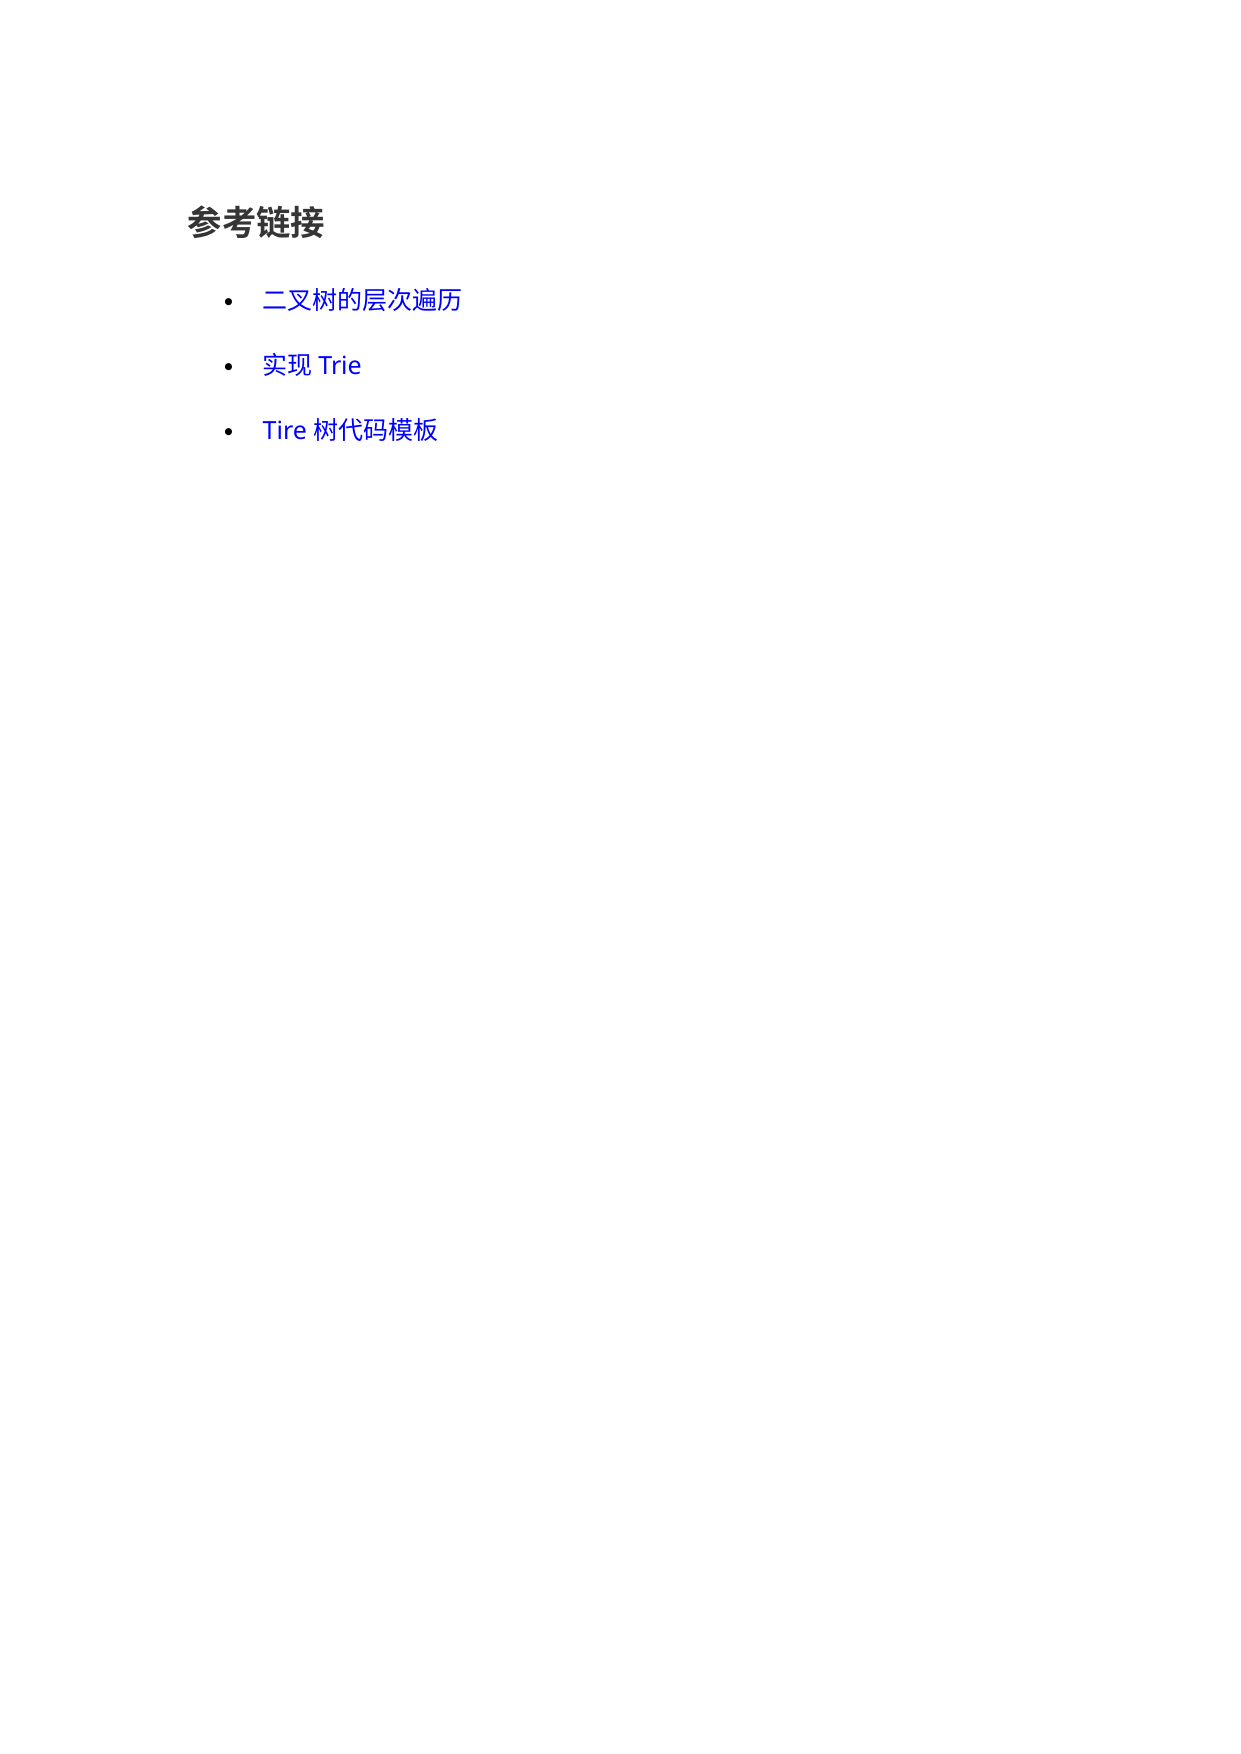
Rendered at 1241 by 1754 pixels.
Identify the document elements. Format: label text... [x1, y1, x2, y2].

subtitle 参考链接 [187, 188, 1053, 253]
list 二叉树的层次遍历 [225, 266, 1053, 331]
list Tire 树代码模板 [225, 396, 1053, 461]
list 实现 Trie [225, 331, 1053, 396]
